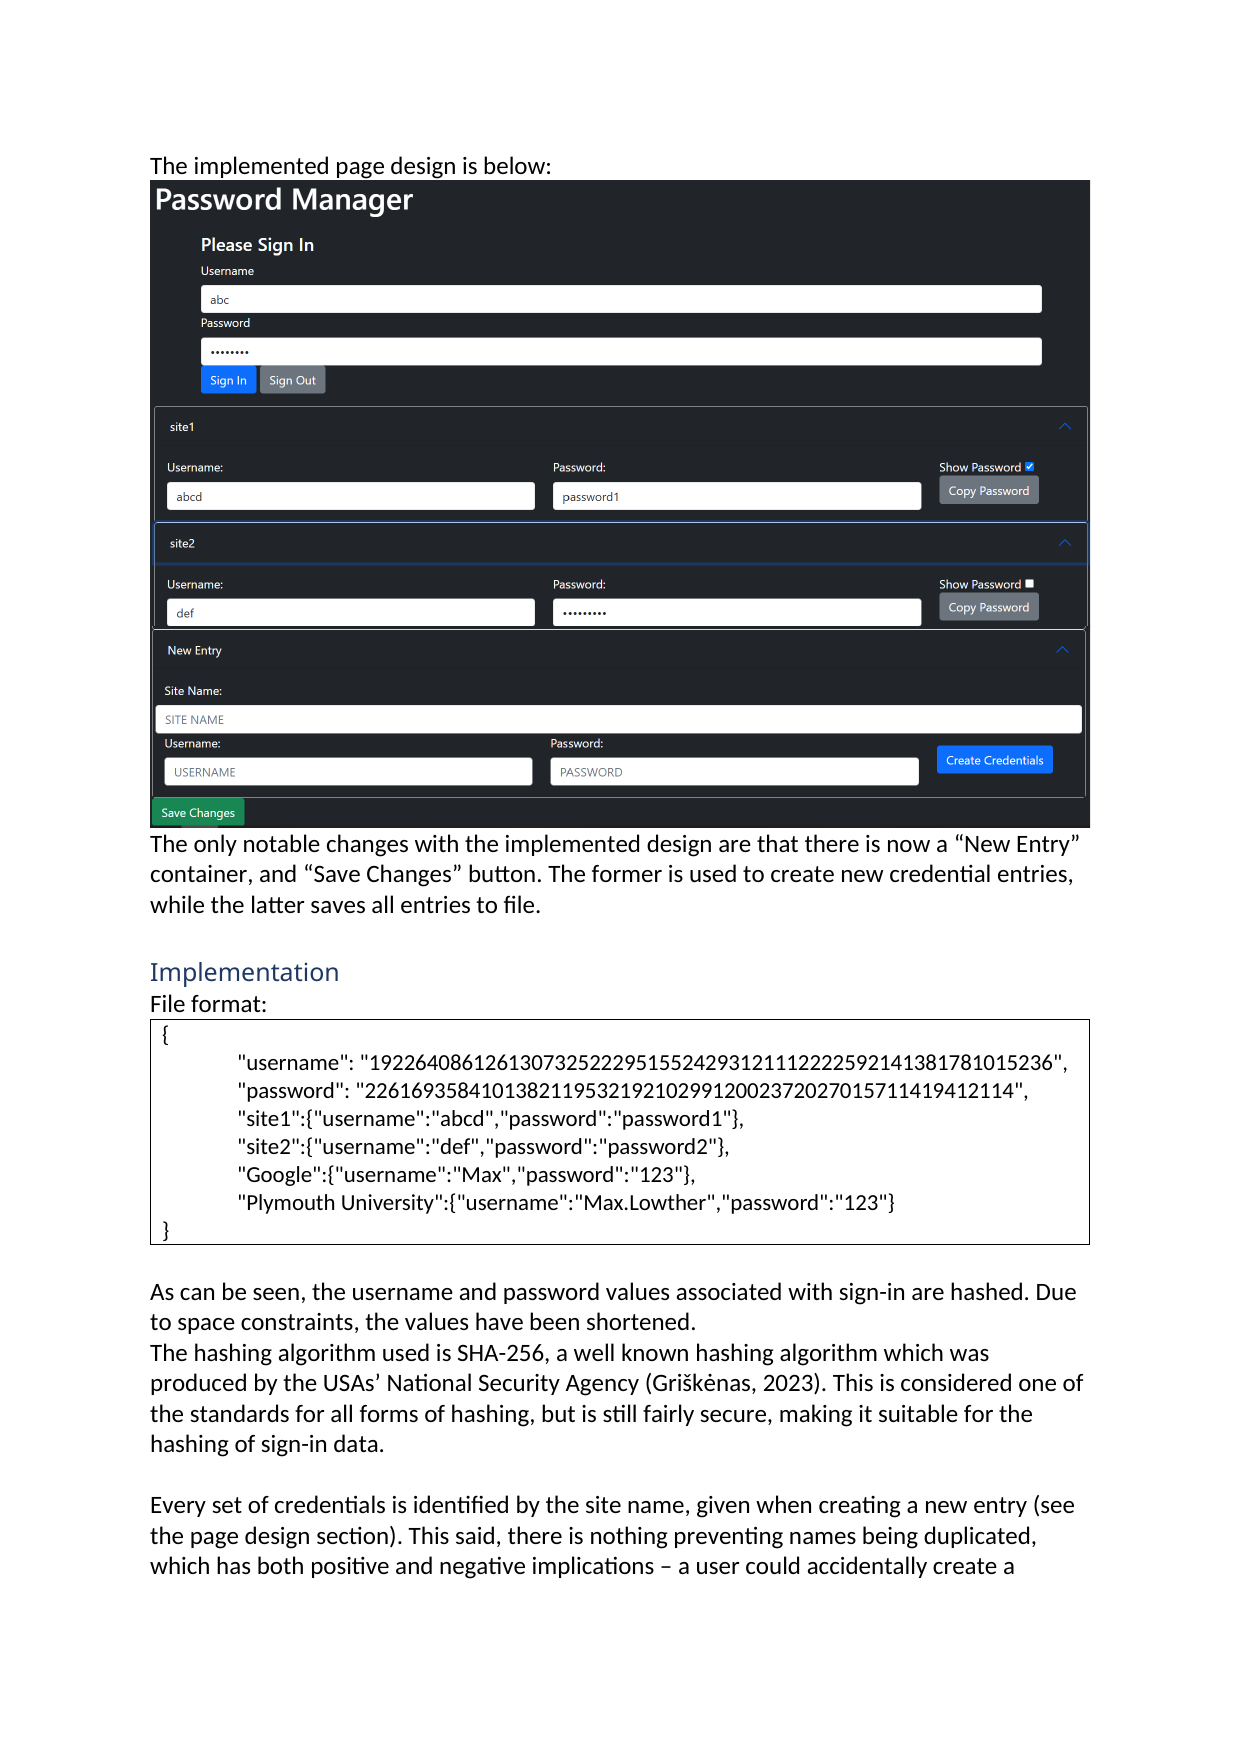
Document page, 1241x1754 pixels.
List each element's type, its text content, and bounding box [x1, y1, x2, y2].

table_header { "username": "19226408612613073252229515524293121112222592141381781015236", "password": "22616935841013821195321921029912002372027015711419412114", "site1":{"username":"abcd","password":"password1"}, "site2":{"username":"def","password":"password2"}, "Google":{"username":"Max","password":"123"}, "Plymouth University":{"username":"Max.Lowther","password":"123"} } [151, 1020, 1089, 1244]
text As can be seen, the username and password values associated with sign-in are hashed. Due to space constraints, the values have been shortened. The hashing algorithm used is SHA-256, a well known hashing algorithm which was produced by the USAs’ National Security Agency (Griškėnas, 2023). This is considered one of the standards for all forms of hashing, but is still fairly secure, making it suitable for the hashing of sign-in data. [150, 1245, 1090, 1459]
picture [150, 180, 1091, 828]
text File format: [150, 988, 1090, 1019]
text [150, 1489, 1090, 1581]
text The implemented page design is below: [150, 150, 1090, 180]
text The only notable changes with the implemented design are that there is now a “New Entry” container, and “Save Changes” button. The former is used to create new credential entries, while the latter saves all entries to file. [150, 828, 1090, 919]
subtitle Implementation [150, 954, 1090, 988]
